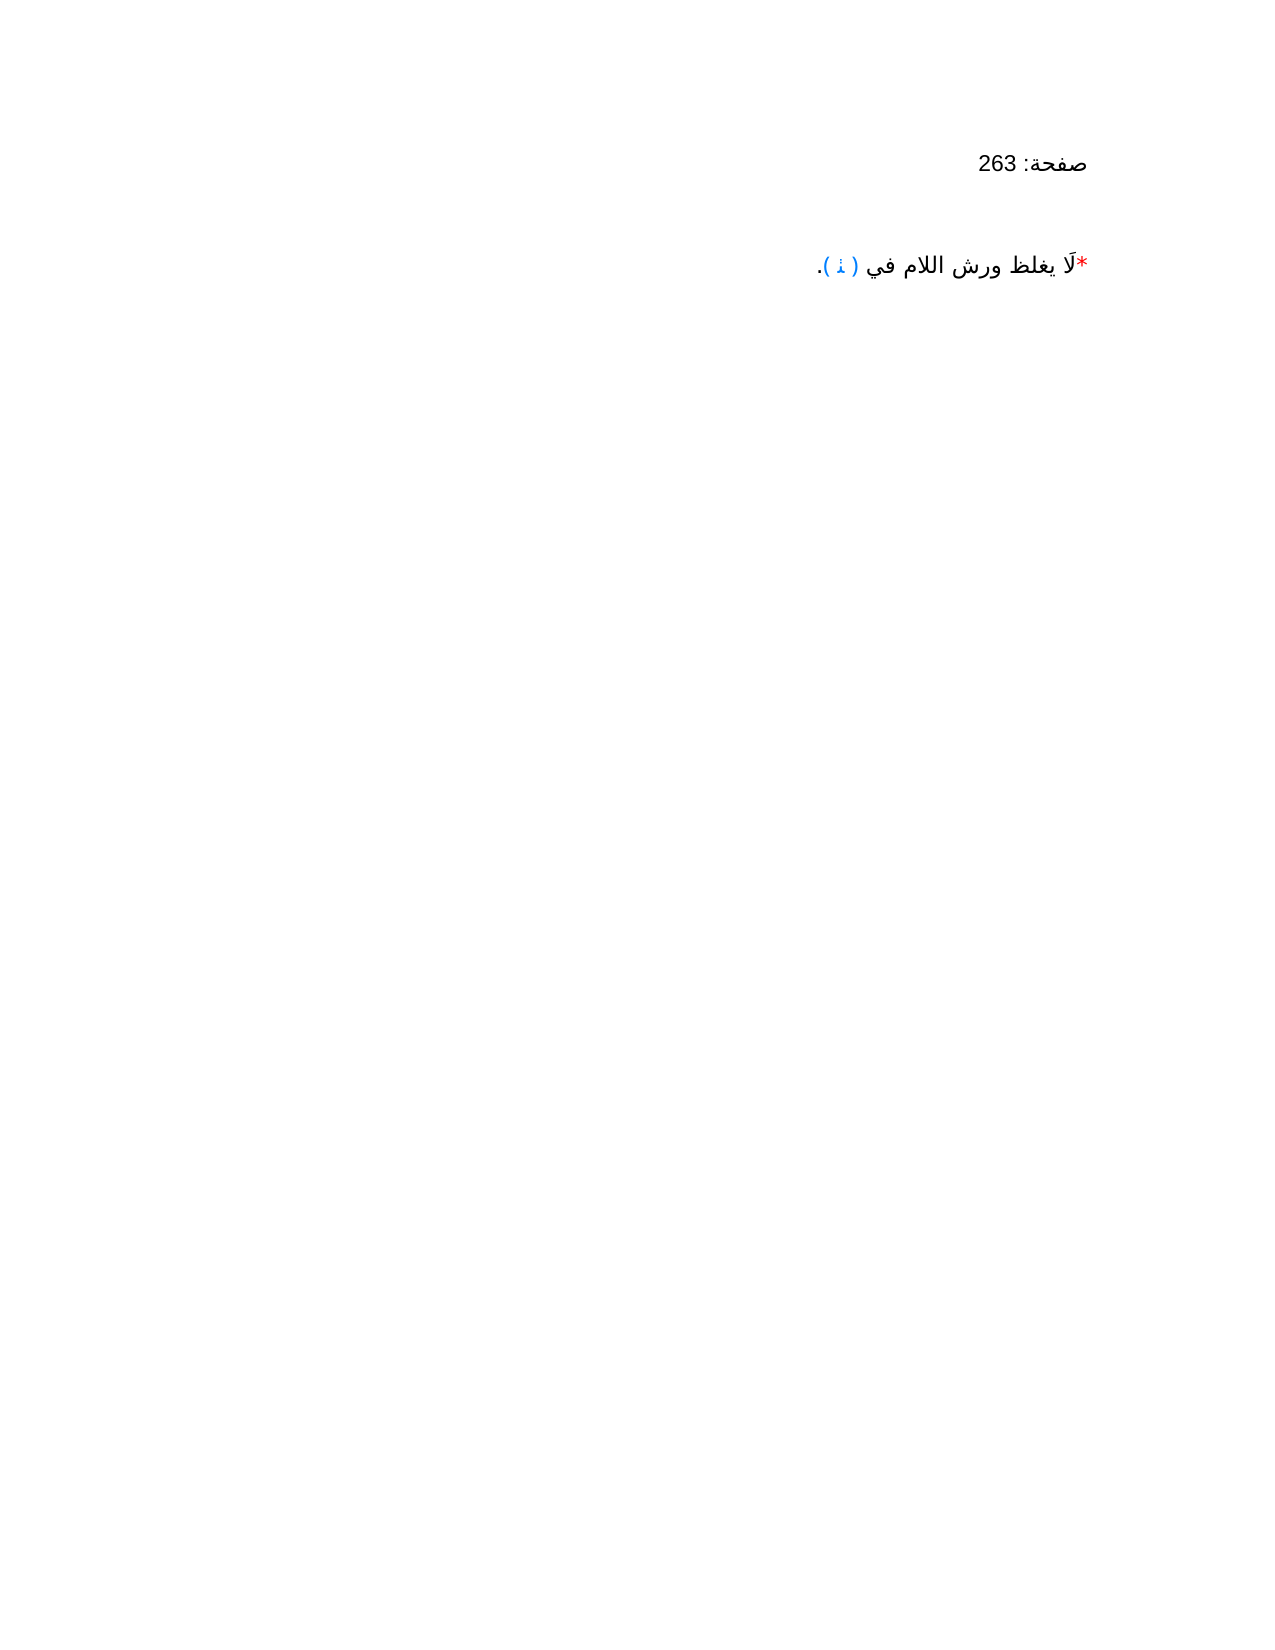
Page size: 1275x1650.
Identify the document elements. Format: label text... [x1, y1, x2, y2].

text صفحة: 263 [187, 150, 1087, 176]
text *لَا يغلظ ورش اللام في ﴿ ﭡ ﴾. [187, 252, 1087, 279]
